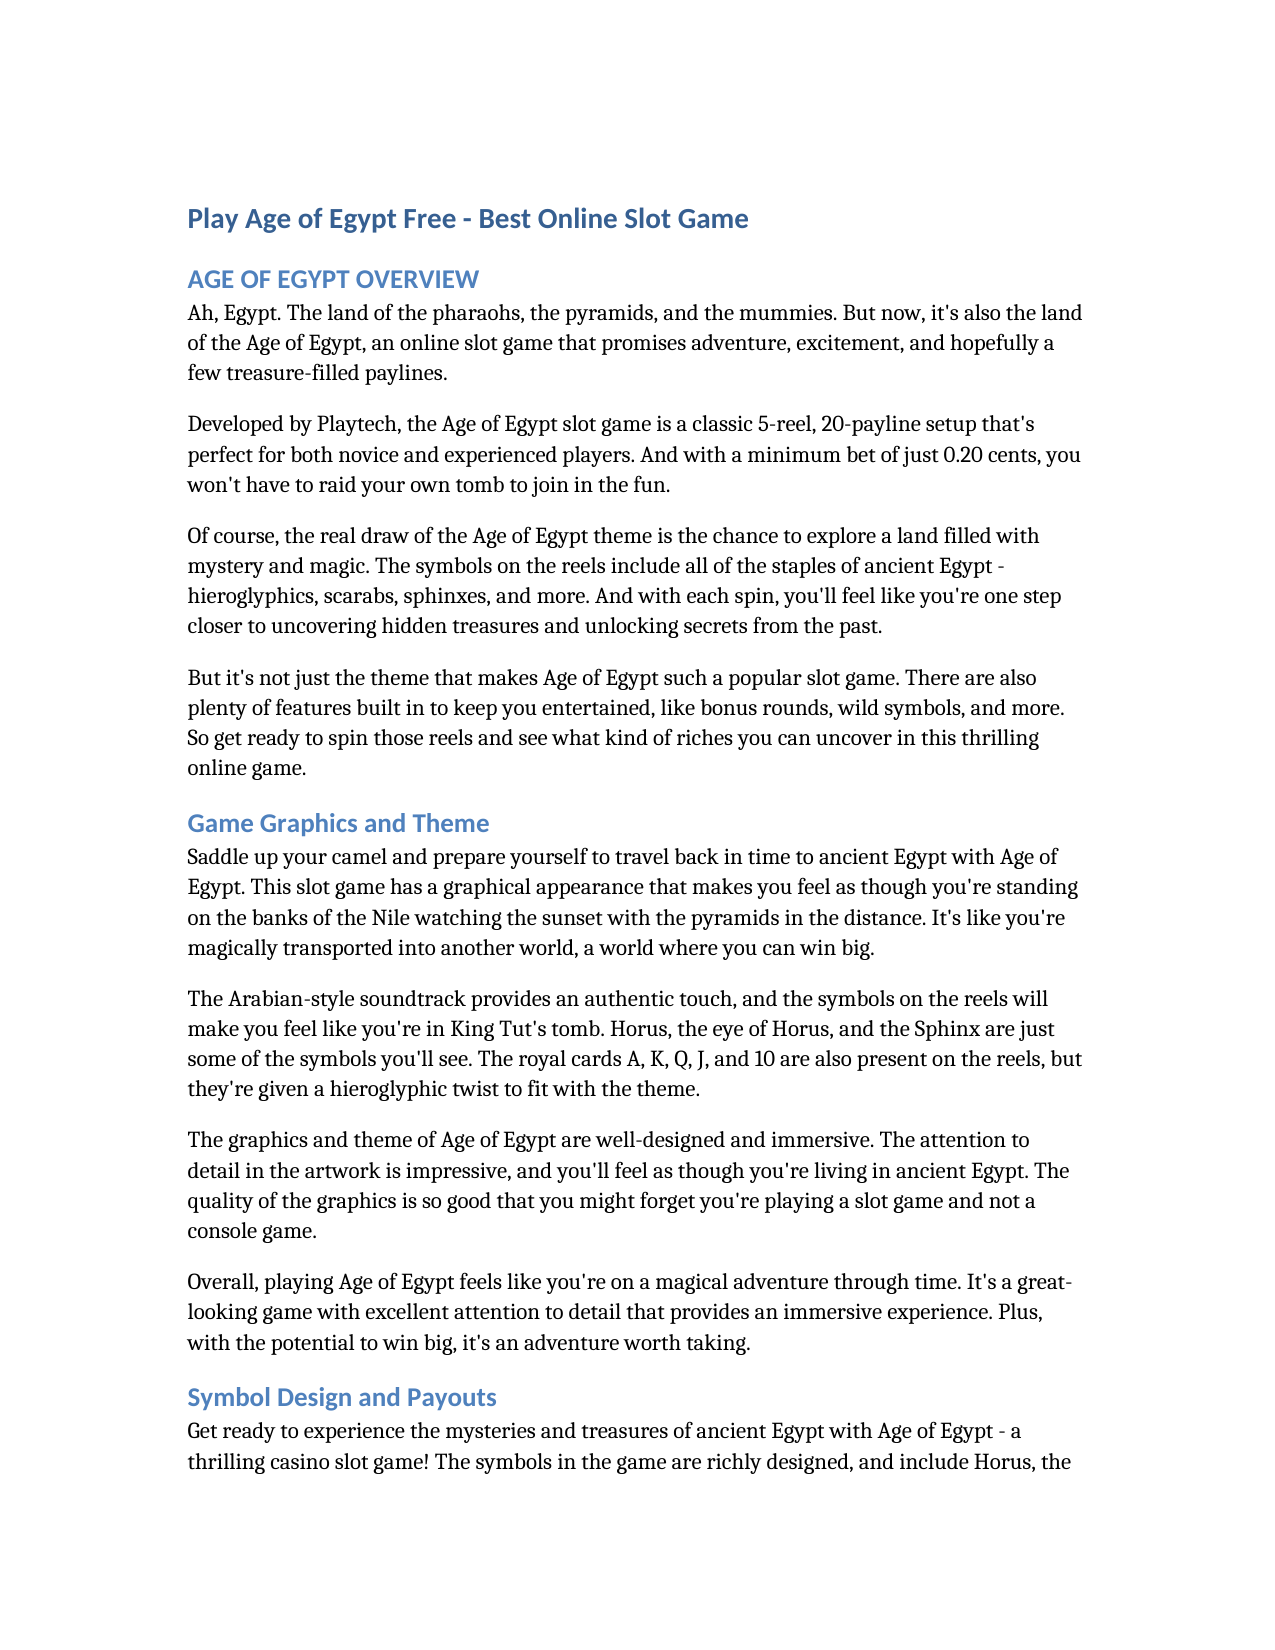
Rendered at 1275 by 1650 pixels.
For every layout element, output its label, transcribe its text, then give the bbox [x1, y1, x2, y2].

text The graphics and theme of Age of Egypt are well-designed and immersive. The attention to detail in the artwork is impressive, and you'll feel as though you're living in ancient Egypt. The quality of the graphics is so good that you might forget you're playing a slot game and not a console game. [187, 1127, 1087, 1244]
text The Arabian-style soundtrack provides an authentic touch, and the symbols on the reels will make you feel like you're in King Tut's tomb. Horus, the eye of Horus, and the Sphinx are just some of the symbols you'll see. The royal cards A, K, Q, J, and 10 are also present on the reels, but they're given a hieroglyphic twist to fit with the theme. [187, 986, 1087, 1102]
subtitle AGE OF EGYPT OVERVIEW [187, 262, 1087, 295]
text Saddle up your camel and prepare yourself to travel back in time to ancient Egypt with Age of Egypt. This slot game has a graphical appearance that makes you feel as though you're standing on the banks of the Nile watching the sunset with the pyramids in the distance. It's like you're magically transported into another world, a world where you can win big. [187, 844, 1087, 961]
subtitle Game Graphics and Theme [187, 806, 1087, 839]
subtitle Symbol Design and Payouts [187, 1380, 1087, 1413]
text Overall, playing Age of Egypt feels like you're on a magical adventure through time. It's a great-looking game with excellent attention to detail that provides an immersive experience. Plus, with the potential to win big, it's an adventure worth taking. [187, 1269, 1087, 1356]
text But it's not just the theme that makes Age of Egypt such a popular slot game. There are also plenty of features built in to keep you entertained, like bonus rounds, wild symbols, and more. So get ready to spin those reels and see what kind of riches you can uncover in this thrilling online game. [187, 664, 1087, 781]
text Developed by Playtech, the Age of Egypt slot game is a classic 5-reel, 20-payline setup that's perfect for both novice and experienced players. And with a minimum bet of just 0.20 cents, you won't have to raid your own tomb to join in the fun. [187, 411, 1087, 498]
text Of course, the real draw of the Age of Egypt theme is the chance to explore a land filled with mystery and magic. The symbols on the reels include all of the staples of ancient Egypt - hieroglyphics, scarabs, sphinxes, and more. And with each spin, you'll feel like you're one step closer to uncovering hidden treasures and unlocking secrets from the past. [187, 523, 1087, 639]
subtitle Play Age of Egypt Free - Best Online Slot Game [187, 200, 1087, 236]
text Ah, Egypt. The land of the pharaohs, the pyramids, and the mummies. But now, it's also the land of the Age of Egypt, an online slot game that promises adventure, excitement, and hopefully a few treasure-filled paylines. [187, 300, 1087, 386]
